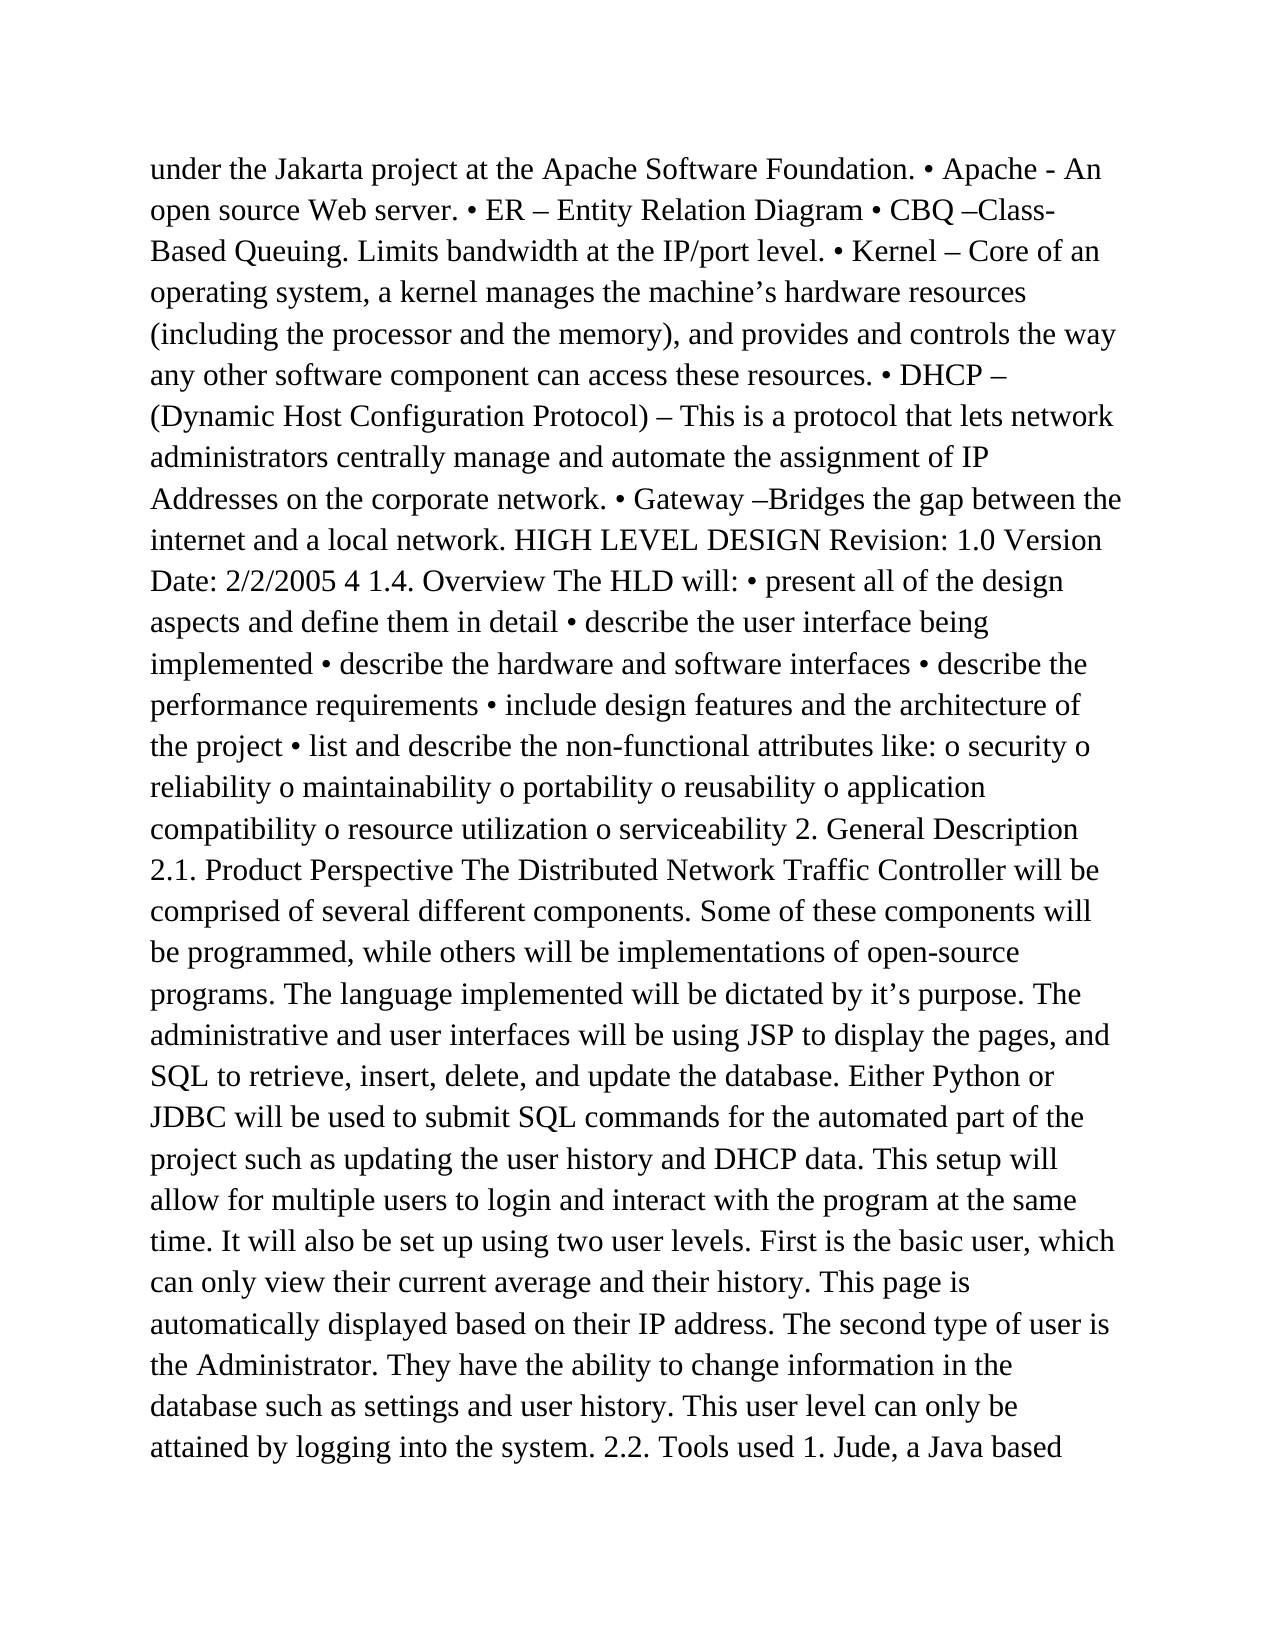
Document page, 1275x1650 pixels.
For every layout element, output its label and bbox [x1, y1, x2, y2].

text [150, 150, 1125, 1465]
